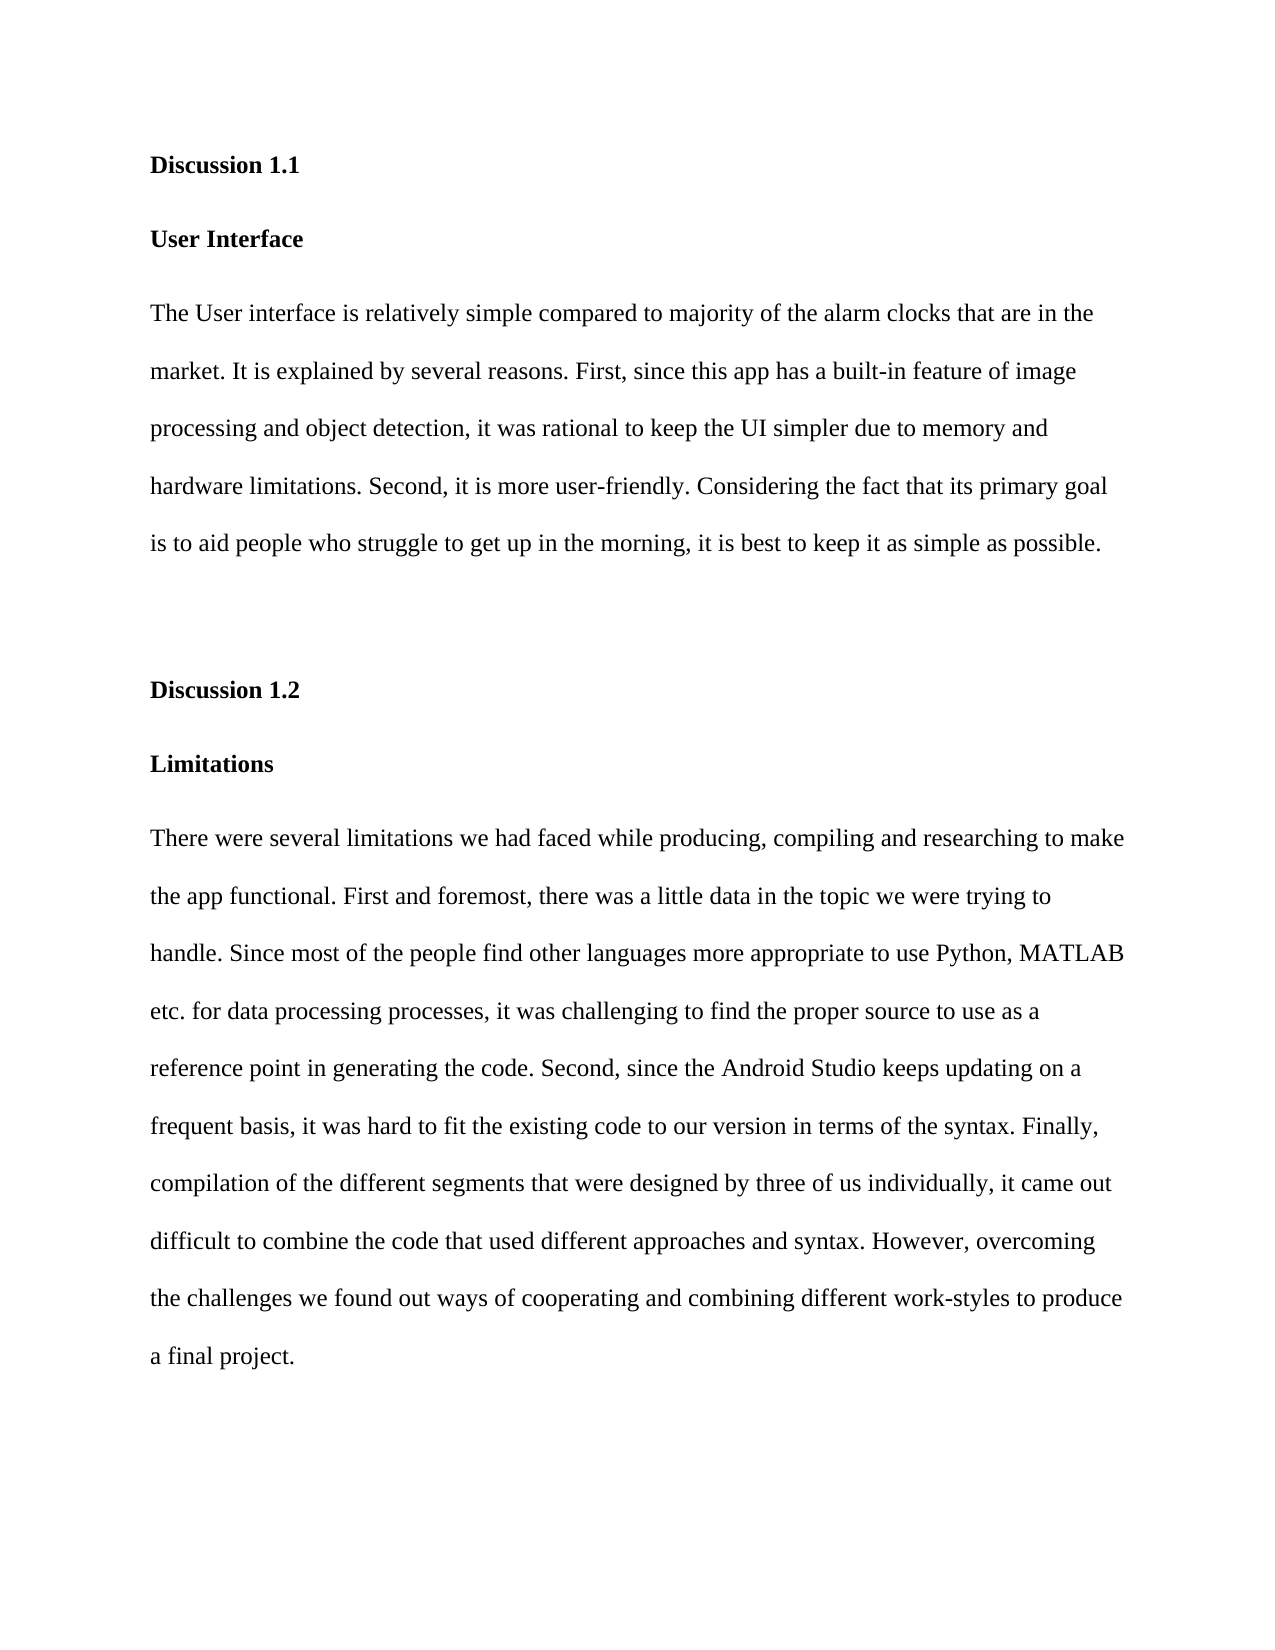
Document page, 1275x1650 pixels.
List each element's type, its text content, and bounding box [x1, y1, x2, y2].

text Discussion 1.2 [150, 675, 1125, 704]
text The User interface is relatively simple compared to majority of the alarm clocks that are in the market. It is explained by several reasons. First, since this app has a built-in feature of image processing and object detection, it was rational to keep the UI simpler due to memory and hardware limitations. Second, it is more user-friendly. Considering the fact that its primary goal is to aid people who struggle to get up in the morning, it is best to keep it as simple as possible. [150, 298, 1125, 557]
text User Interface [150, 224, 1125, 253]
text Limitations [150, 749, 1125, 778]
text There were several limitations we had faced while producing, compiling and researching to make the app functional. First and foremost, there was a little data in the topic we were trying to handle. Since most of the people find other languages more appropriate to use Python, MATLAB etc. for data processing processes, it was challenging to find the proper source to use as a reference point in generating the code. Second, since the Android Studio keeps updating on a frequent basis, it was hard to fit the existing code to our version in terms of the syntax. Finally, compilation of the different segments that were designed by three of us individually, it came out difficult to combine the code that used different approaches and syntax. However, overcoming the challenges we found out ways of cooperating and combining different work-styles to produce a final project. [150, 823, 1125, 1370]
text Discussion 1.1 [150, 150, 1125, 179]
